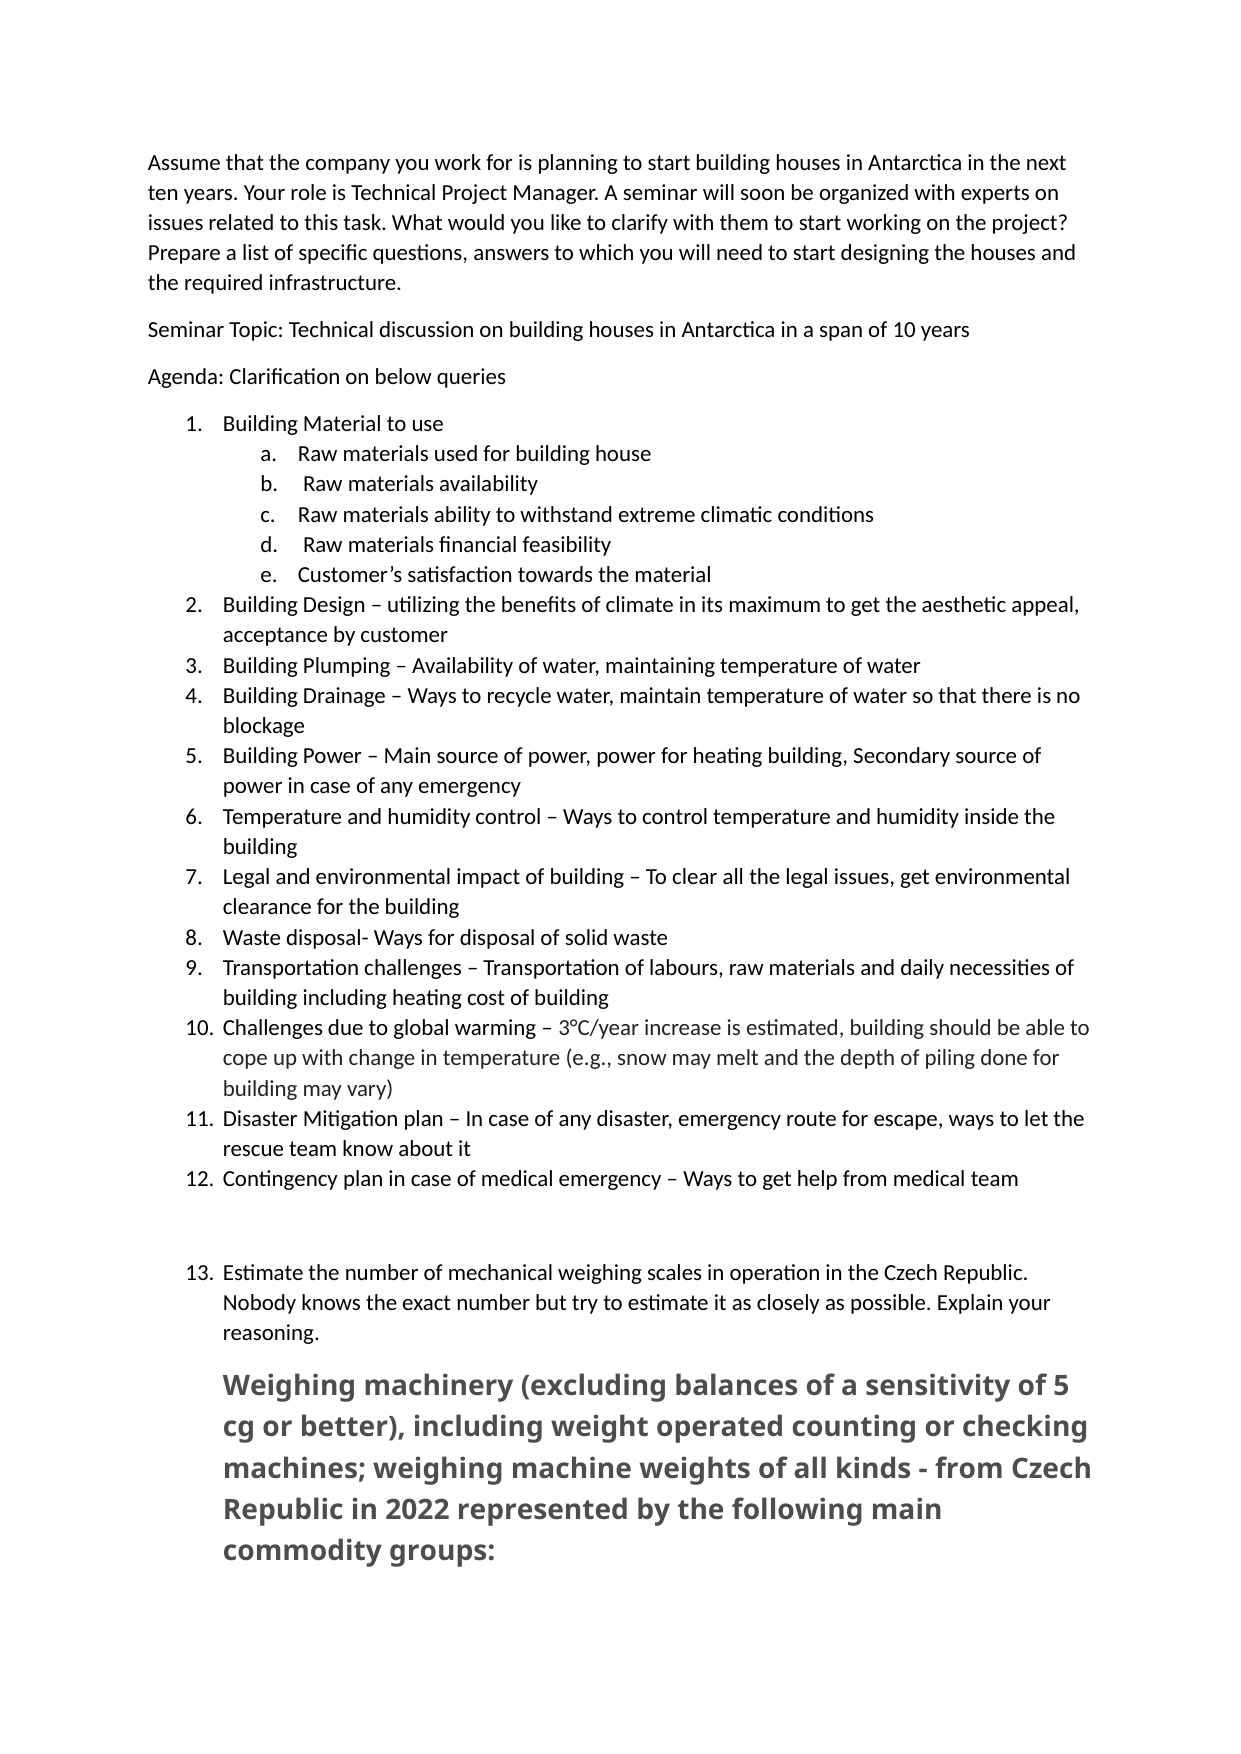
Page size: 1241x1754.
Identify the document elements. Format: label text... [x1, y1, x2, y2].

list Legal and environmental impact of building – To clear all the legal issues, get environmental clearance for the building [185, 862, 1093, 920]
list Building Material to use [185, 409, 1093, 437]
list Waste disposal- Ways for disposal of solid waste [185, 923, 1093, 951]
text Assume that the company you work for is planning to start building houses in Antarctica in the next ten years. Your role is Technical Project Manager. A seminar will soon be organized with experts on issues related to this task. What would you like to clarify with them to start working on the project? Prepare a list of specific questions, answers to which you will need to start designing the houses and the required infrastructure. [148, 148, 1093, 296]
list Contingency plan in case of medical emergency – Ways to get help from medical team [185, 1164, 1093, 1192]
list Estimate the number of mechanical weighing scales in operation in the Czech Republic. Nobody knows the exact number but try to estimate it as closely as possible. Explain your reasoning. [185, 1258, 1093, 1346]
list Building Plumping – Availability of water, maintaining temperature of water [185, 651, 1093, 679]
list Building Drainage – Ways to recycle water, maintain temperature of water so that there is no blockage [185, 681, 1093, 739]
list Challenges due to global warming – 3°C/year increase is estimated, building should be able to cope up with change in temperature (e.g., snow may melt and the depth of piling done for building may vary) [185, 1013, 1093, 1102]
list Building Power – Main source of power, power for heating building, Secondary source of power in case of any emergency [185, 741, 1093, 799]
list Customer’s satisfaction towards the material [260, 560, 1093, 588]
list Temperature and humidity control – Ways to control temperature and humidity inside the building [185, 802, 1093, 860]
list Weighing machinery (excluding balances of a sensitivity of 5 cg or better), including weight operated counting or checking machines; weighing machine weights of all kinds - from Czech Republic in 2022 represented by the following main commodity groups: [223, 1365, 1093, 1569]
list Building Design – utilizing the benefits of climate in its maximum to get the aesthetic appeal, acceptance by customer [185, 590, 1093, 648]
list Raw materials used for building house [260, 439, 1093, 467]
list Raw materials ability to withstand extreme climatic conditions [260, 500, 1093, 528]
list Raw materials financial feasibility [260, 530, 1093, 558]
list Transportation challenges – Transportation of labours, raw materials and daily necessities of building including heating cost of building [185, 953, 1093, 1011]
text Seminar Topic: Technical discussion on building houses in Antarctica in a span of 10 years [148, 315, 1093, 343]
text Agenda: Clarification on below queries [148, 362, 1093, 390]
list Disaster Mitigation plan – In case of any disaster, emergency route for escape, ways to let the rescue team know about it [185, 1104, 1093, 1162]
list Raw materials availability [260, 469, 1093, 497]
